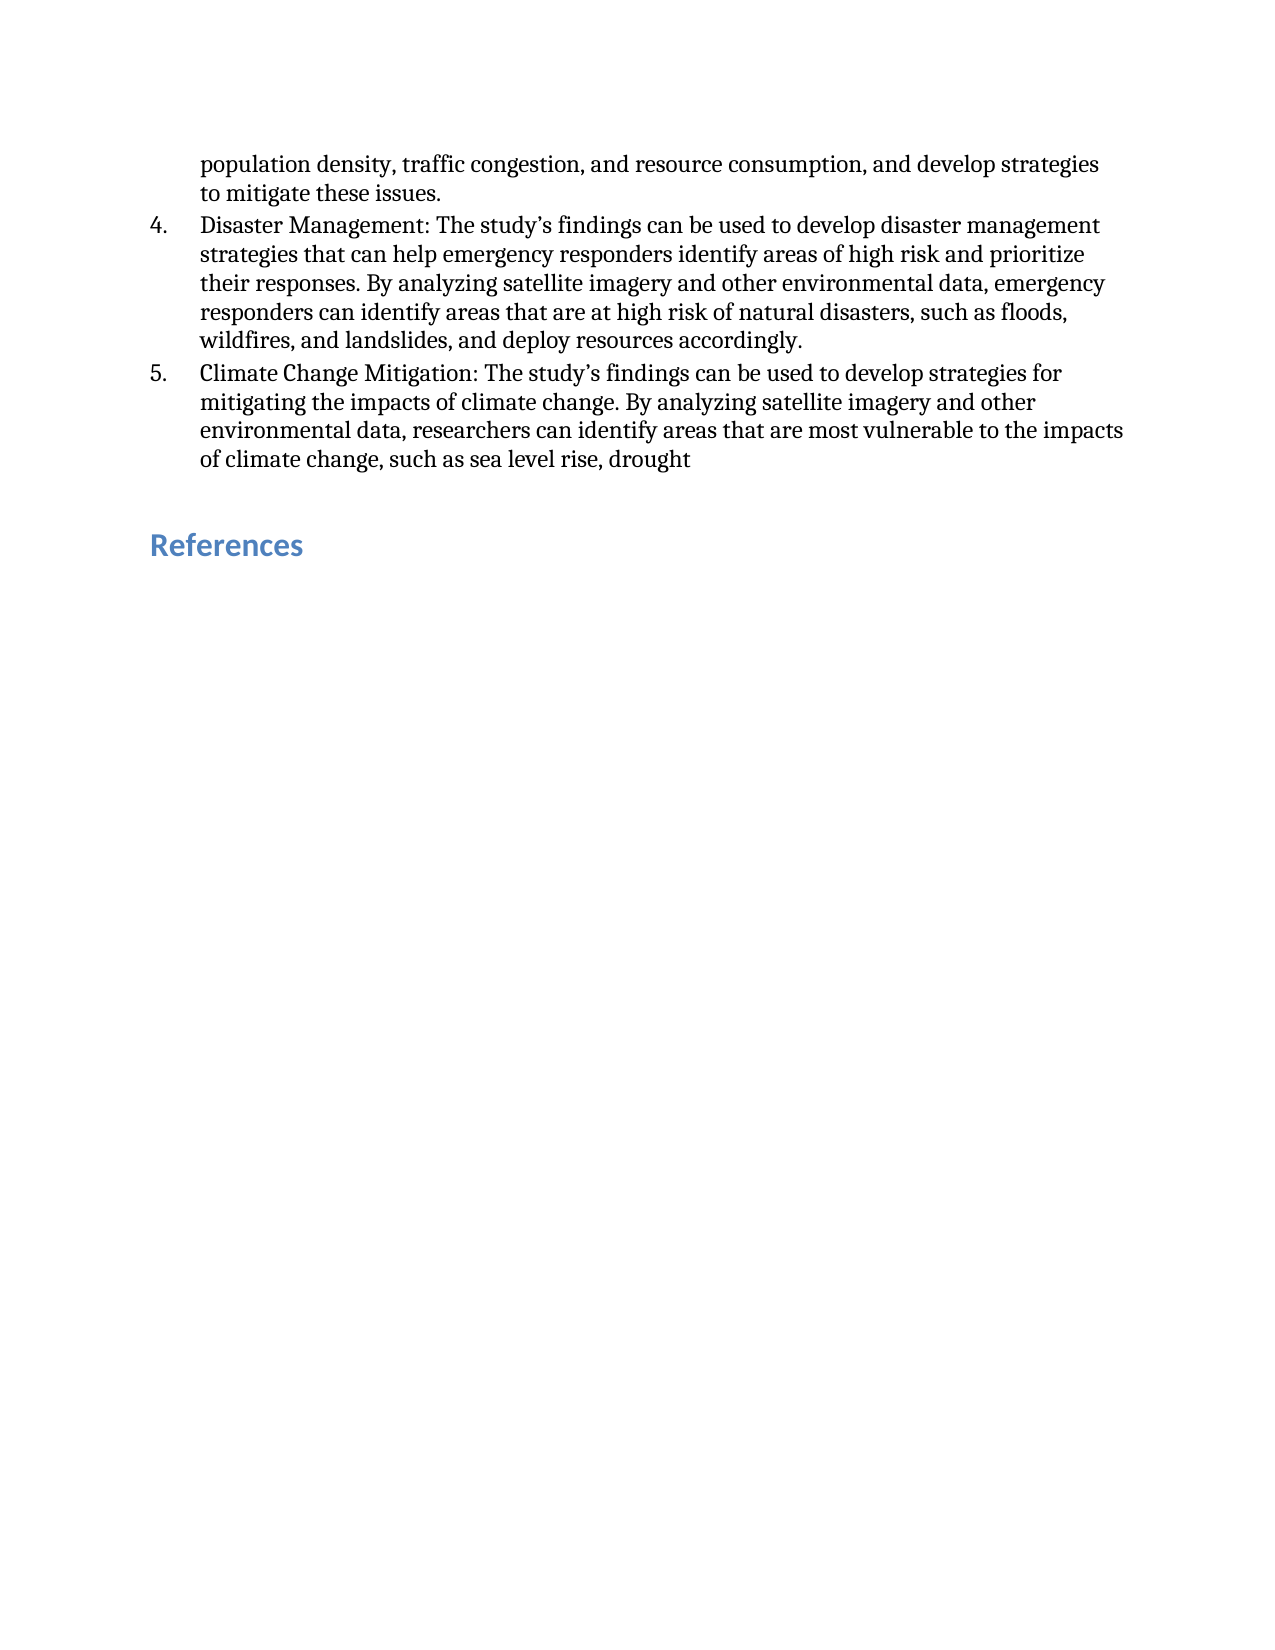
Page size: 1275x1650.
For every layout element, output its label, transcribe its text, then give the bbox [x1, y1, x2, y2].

list Disaster Management: The study’s findings can be used to develop disaster management strategies that can help emergency responders identify areas of high risk and prioritize their responses. By analyzing satellite imagery and other environmental data, emergency responders can identify areas that are at high risk of natural disasters, such as floods, wildfires, and landslides, and deploy resources accordingly. [150, 211, 1125, 355]
subtitle References [150, 524, 1125, 564]
list Climate Change Mitigation: The study’s findings can be used to develop strategies for mitigating the impacts of climate change. By analyzing satellite imagery and other environmental data, researchers can identify areas that are most vulnerable to the impacts of climate change, such as sea level rise, drought [150, 359, 1125, 474]
